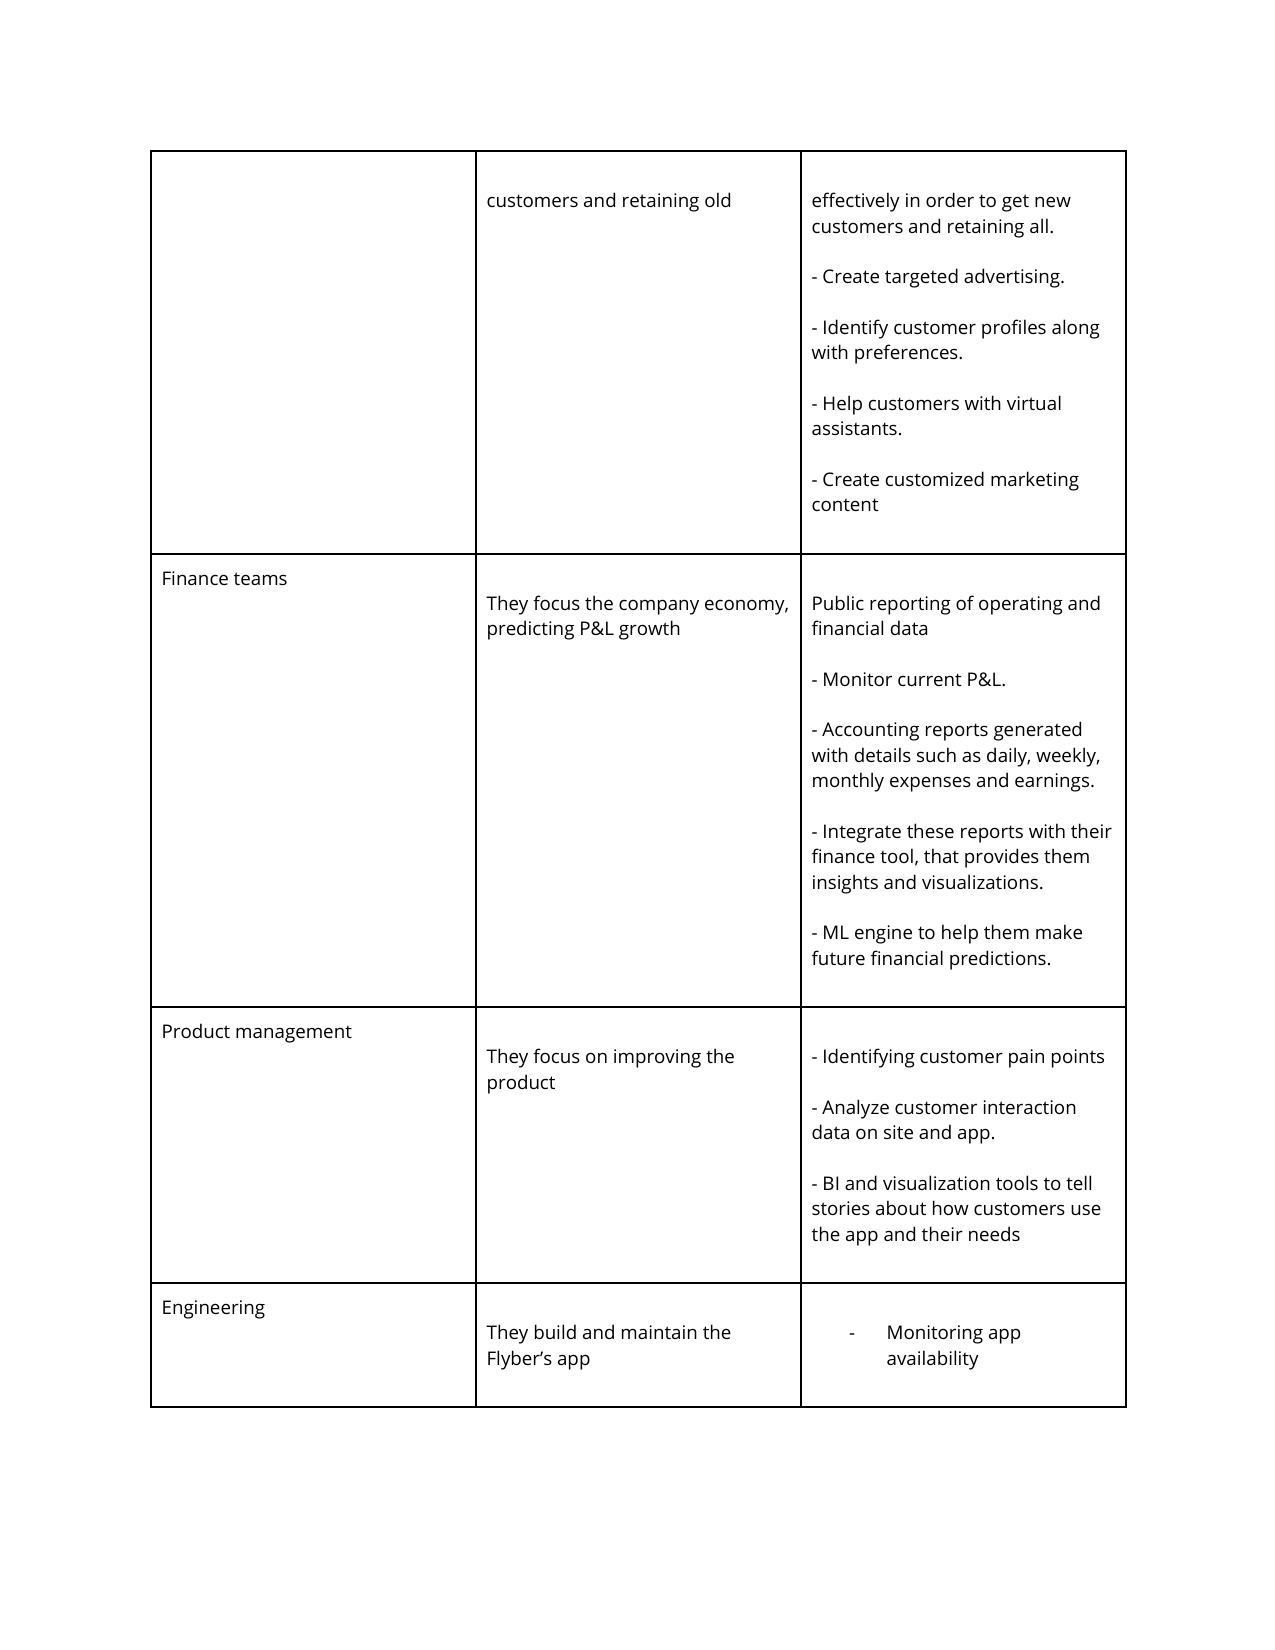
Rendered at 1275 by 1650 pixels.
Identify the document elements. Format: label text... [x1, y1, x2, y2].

table_cell Engineering [152, 1284, 475, 1406]
table_cell Finance teams [152, 555, 475, 1006]
table_cell - Identifying customer pain points - Analyze customer interaction data on site and app. - BI and visualization tools to tell stories about how customers use the app and their needs [802, 1008, 1125, 1282]
table_cell They focus the company economy, predicting P&L growth [477, 555, 800, 1006]
table_cell Monitoring app availability [802, 1284, 1125, 1406]
table_cell They focus on improving the product [477, 1008, 800, 1282]
table_cell Public reporting of operating and financial data - Monitor current P&L. - Accounting reports generated with details such as daily, weekly, monthly expenses and earnings. - Integrate these reports with their finance tool, that provides them insights and visualizations. - ML engine to help them make future financial predictions. [802, 555, 1125, 1006]
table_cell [802, 152, 1125, 553]
table_cell Product management [152, 1008, 475, 1282]
table_cell They build and maintain the Flyber’s app [477, 1284, 800, 1406]
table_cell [152, 152, 475, 553]
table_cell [477, 152, 800, 553]
